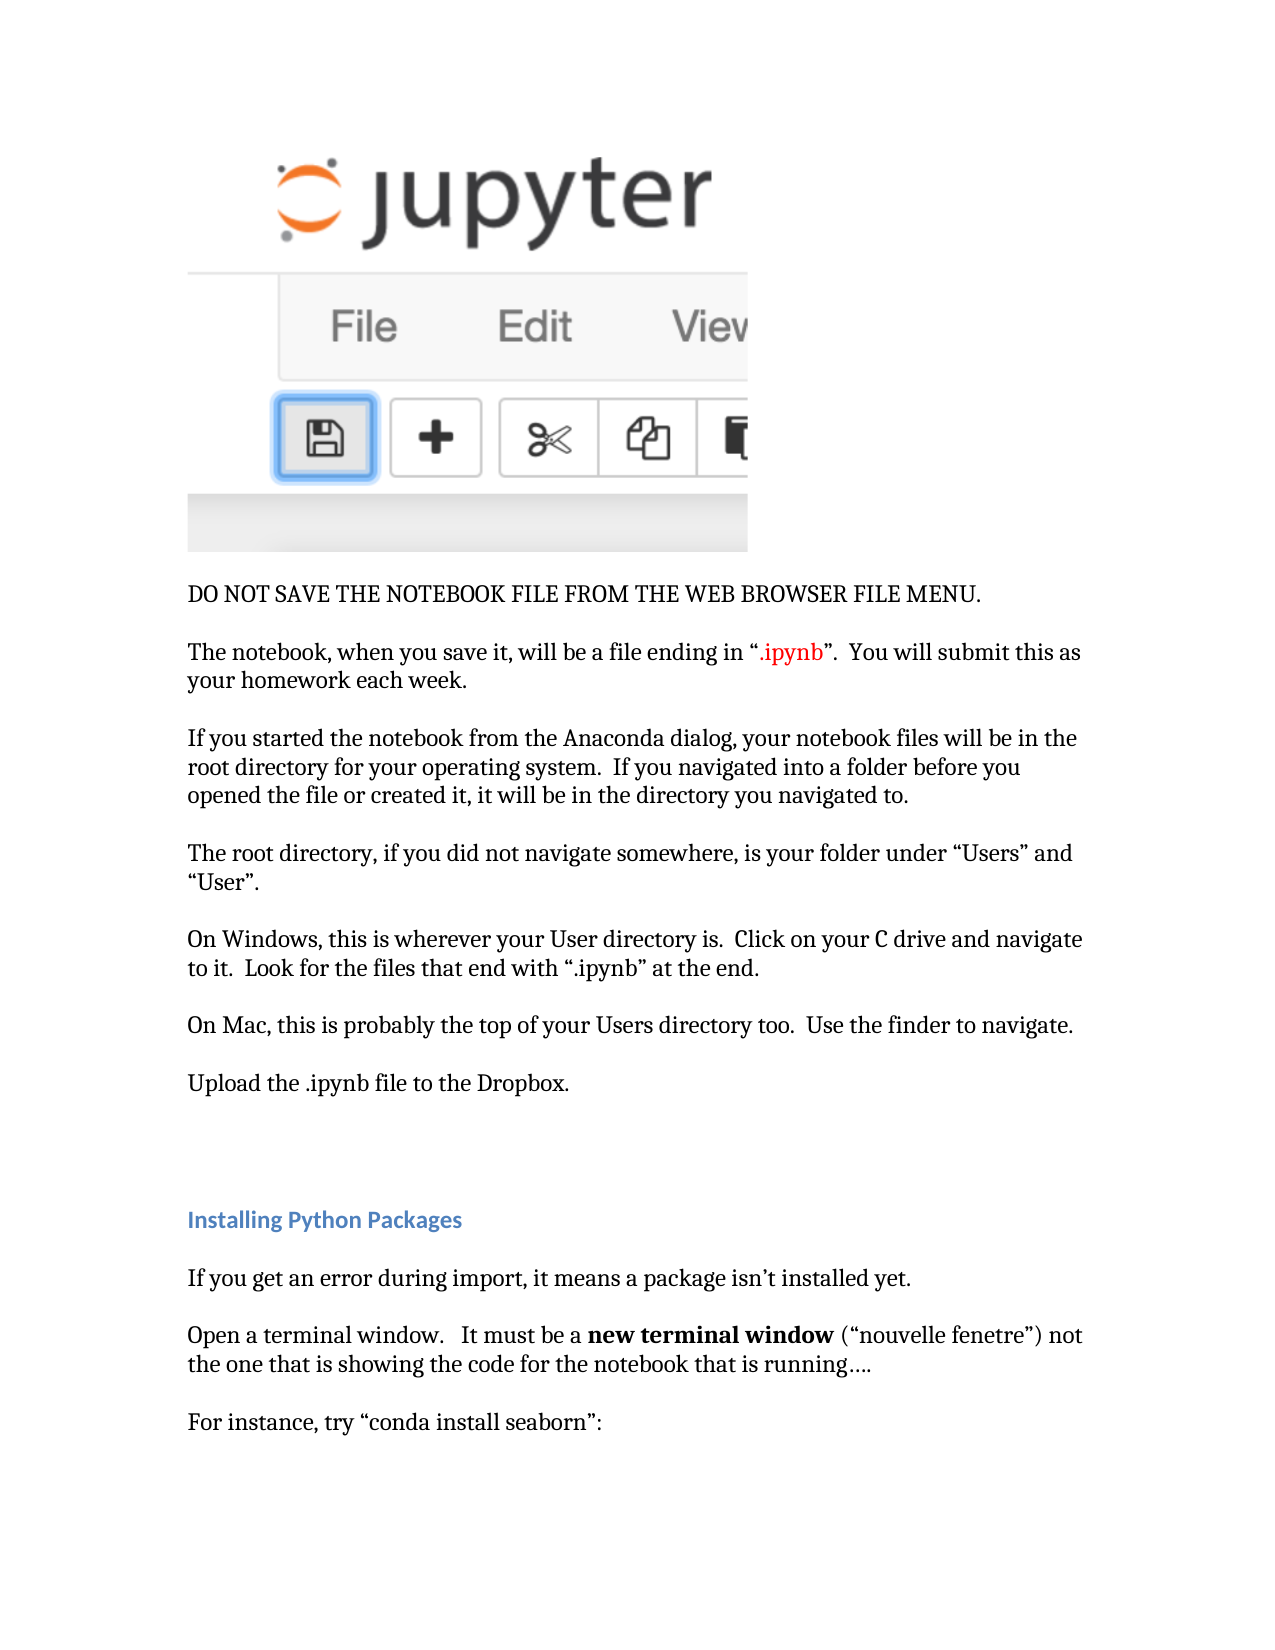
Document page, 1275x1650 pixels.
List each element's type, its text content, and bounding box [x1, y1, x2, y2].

text If you started the notebook from the Anaconda dialog, your notebook files will be in the root directory for your operating system. If you navigated into a folder before you opened the file or created it, it will be in the directory you navigated to. [187, 724, 1087, 810]
text The root directory, if you did not navigate somewhere, is your folder under “Users” and “User”. [187, 839, 1087, 896]
text If you get an error during import, it means a package isn’t installed yet. [187, 1264, 1087, 1292]
picture [187, 150, 748, 552]
text The notebook, when you save it, will be a file ending in “.ipynb”. You will submit this as your homework each week. [187, 637, 1087, 695]
text On Windows, this is wherever your User directory is. Click on your C drive and navigate to it. Look for the files that end with “.ipynb” at the end. [187, 925, 1087, 982]
text Upload the .ipynb file to the Dropbox. [187, 1069, 1087, 1097]
text DO NOT SAVE THE NOTEBOOK FILE FROM THE WEB BROWSER FILE MENU. [187, 580, 1087, 609]
text For instance, try “conda install seaborn”: [187, 1407, 1087, 1436]
text Open a terminal window. It must be a new terminal window (“nouvelle fenetre”) not the one that is showing the code for the notebook that is running…. [187, 1321, 1087, 1379]
subtitle Installing Python Packages [187, 1204, 1087, 1235]
text On Mac, this is probably the top of your Users directory too. Use the finder to navigate. [187, 1011, 1087, 1040]
